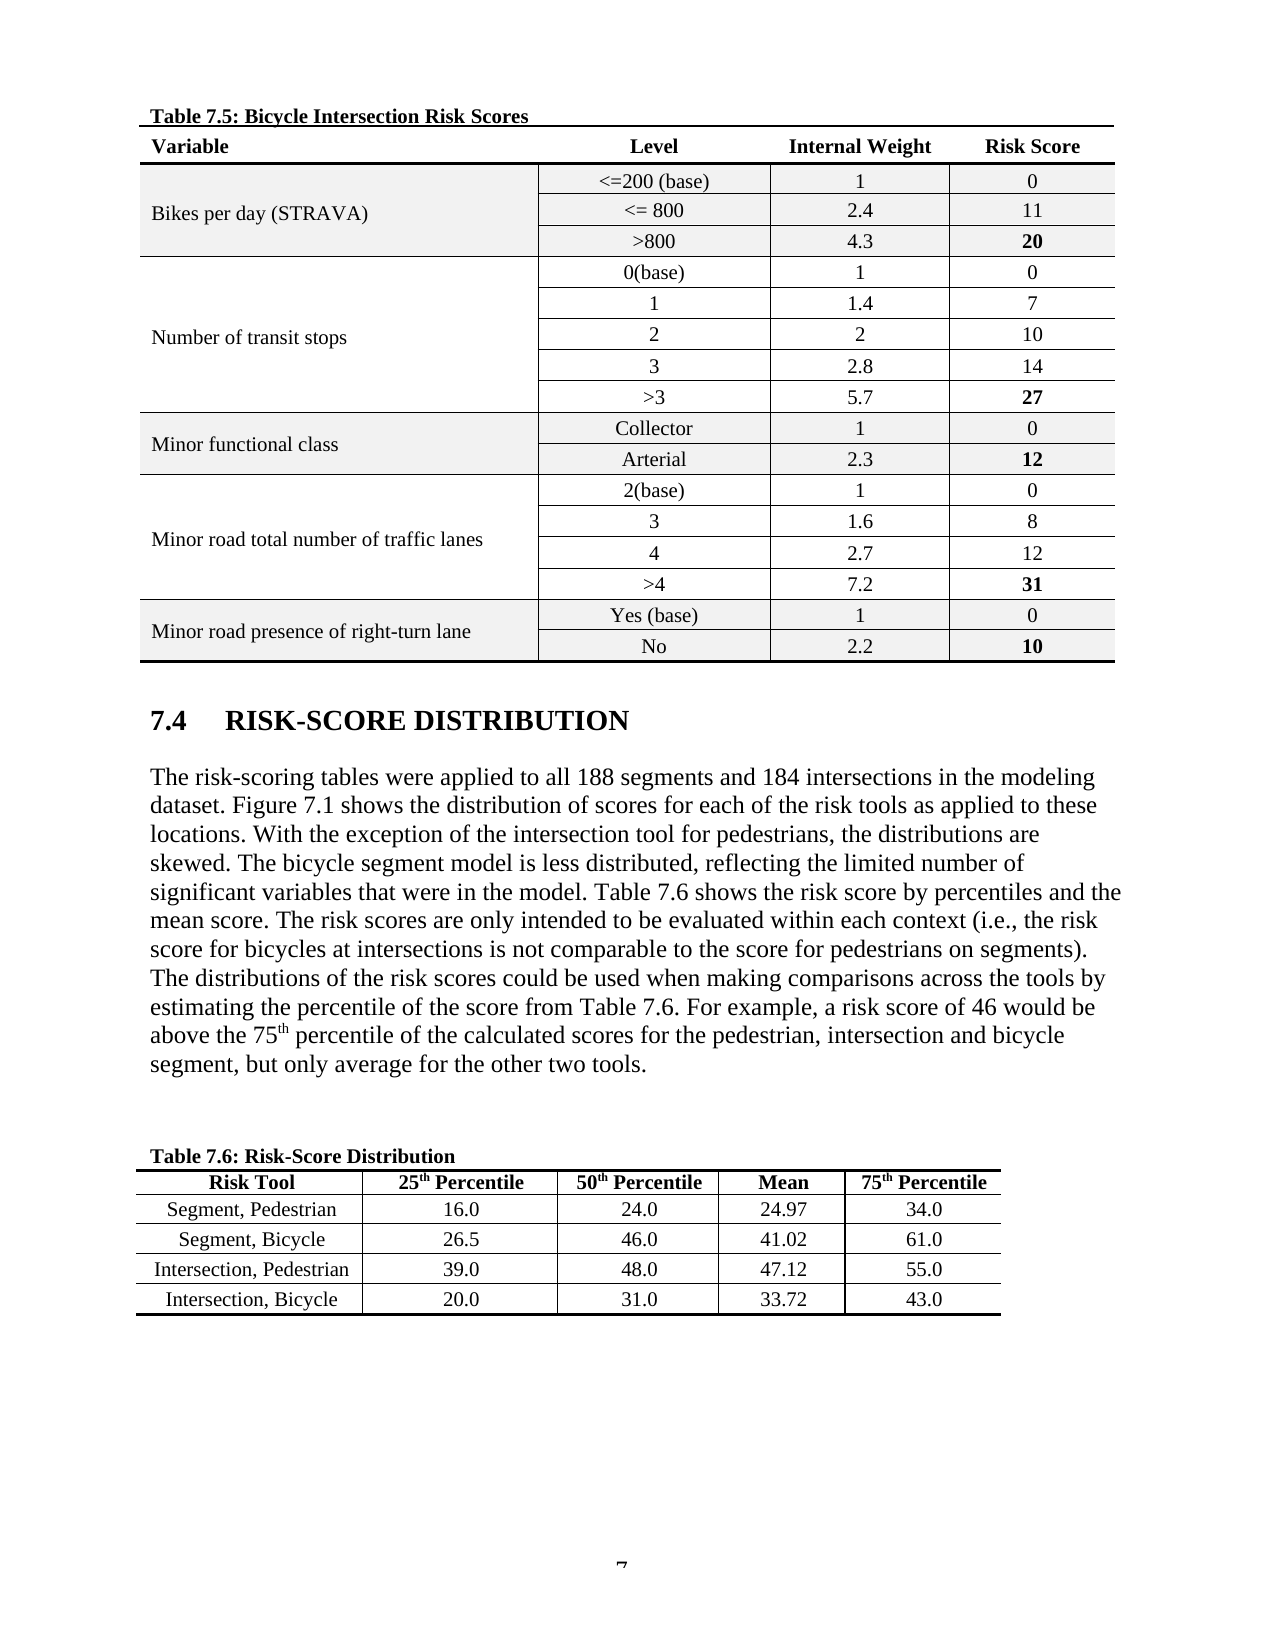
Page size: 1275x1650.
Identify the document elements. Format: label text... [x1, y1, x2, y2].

table_cell 11 [950, 194, 1115, 224]
table_header Mean [719, 1172, 844, 1193]
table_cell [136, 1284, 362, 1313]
table_cell 1 [771, 600, 949, 629]
table_cell 4.3 [771, 226, 949, 256]
table_header 25th Percentile [363, 1172, 557, 1193]
table_cell 3 [539, 506, 770, 536]
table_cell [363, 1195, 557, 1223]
table_cell 0 [950, 257, 1115, 287]
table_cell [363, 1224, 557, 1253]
table_cell 8 [950, 506, 1115, 536]
table_cell 1 [771, 475, 949, 505]
table_header 50th Percentile [558, 1172, 718, 1193]
table_cell 2 [539, 319, 770, 349]
table_cell Arterial [539, 444, 770, 474]
table_cell 31 [950, 569, 1115, 599]
table_header Level [538, 135, 770, 162]
text The risk-scoring tables were applied to all 188 segments and 184 intersections in the modeling dataset. Figure 7.1 shows the distribution of scores for each of the risk tools as applied to these locations. With the exception of the intersection tool for pedestrians, the distributions are skewed. The bicycle segment model is less distributed, reflecting the limited number of significant variables that were in the model. Table 7.6 shows the risk score by percentiles and the mean score. The risk scores are only intended to be evaluated within each context (i.e., the risk score for bicycles at intersections is not comparable to the score for pedestrians on segments). [150, 762, 1122, 963]
table_cell <= 800 [539, 194, 770, 224]
table_header 75th Percentile [846, 1172, 1001, 1193]
table_header Risk Tool [136, 1172, 362, 1193]
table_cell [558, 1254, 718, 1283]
table_cell 4 [539, 537, 770, 567]
table_header Risk Score [950, 135, 1115, 162]
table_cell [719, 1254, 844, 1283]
table_cell Number of transit stops [140, 257, 538, 412]
table_cell <=200 (base) [539, 165, 770, 193]
table_cell 2.7 [771, 537, 949, 567]
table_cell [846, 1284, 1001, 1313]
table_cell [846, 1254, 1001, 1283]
table_cell 2.4 [771, 194, 949, 224]
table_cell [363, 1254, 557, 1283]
table_cell >800 [539, 226, 770, 256]
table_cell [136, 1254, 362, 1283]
table_cell 12 [950, 444, 1115, 474]
table_cell Bikes per day (STRAVA) [140, 165, 538, 256]
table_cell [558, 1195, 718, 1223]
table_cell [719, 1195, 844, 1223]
table_cell 5.7 [771, 381, 949, 412]
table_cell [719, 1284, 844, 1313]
table_cell 2.8 [771, 350, 949, 380]
table_cell 7.2 [771, 569, 949, 599]
table_cell 0 [950, 600, 1115, 629]
table_cell 0(base) [539, 257, 770, 287]
table_cell 1 [771, 165, 949, 193]
table_cell Minor functional class [140, 413, 538, 474]
table_cell >4 [539, 569, 770, 599]
table_cell 10 [950, 630, 1115, 660]
table_header Variable [140, 135, 538, 162]
table_cell 2.3 [771, 444, 949, 474]
table_cell 1 [539, 288, 770, 318]
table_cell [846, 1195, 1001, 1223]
table_header Internal Weight [770, 135, 950, 162]
table_cell 0 [950, 413, 1115, 443]
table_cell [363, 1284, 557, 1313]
table_cell 2.2 [771, 630, 949, 660]
table_cell 1 [771, 413, 949, 443]
table_cell 0 [950, 165, 1115, 193]
table_cell 1.6 [771, 506, 949, 536]
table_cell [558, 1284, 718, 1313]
table_cell 14 [950, 350, 1115, 380]
table_cell Yes (base) [539, 600, 770, 629]
table_cell Minor road presence of right-turn lane [140, 600, 538, 660]
table_cell Segment, Pedestrian [136, 1195, 362, 1223]
table_cell 12 [950, 537, 1115, 567]
text Table 7.6: Risk-Score Distribution [150, 1144, 1275, 1168]
table_cell 7 [950, 288, 1115, 318]
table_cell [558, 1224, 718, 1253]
table_cell 2(base) [539, 475, 770, 505]
table_cell 10 [950, 319, 1115, 349]
text Table 7.5: Bicycle Intersection Risk Scores [139, 104, 1275, 128]
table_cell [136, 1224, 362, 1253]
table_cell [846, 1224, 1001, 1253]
table_cell 1.4 [771, 288, 949, 318]
table_cell 0 [950, 475, 1115, 505]
table_cell Minor road total number of traffic lanes [140, 475, 538, 599]
table_cell 1 [771, 257, 949, 287]
subtitle RISK-SCORE DISTRIBUTION [150, 703, 1275, 737]
table_cell 20 [950, 226, 1115, 256]
table_cell No [539, 630, 770, 660]
table_cell 27 [950, 381, 1115, 412]
table_cell 3 [539, 350, 770, 380]
table_cell Collector [539, 413, 770, 443]
table_cell 2 [771, 319, 949, 349]
table_cell >3 [539, 381, 770, 412]
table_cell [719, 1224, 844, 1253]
text The distributions of the risk scores could be used when making comparisons across the tools by estimating the percentile of the score from Table 7.6. For example, a risk score of 46 would be above the 75th percentile of the calculated scores for the pedestrian, intersection and bicycle segment, but only average for the other two tools. [150, 963, 1108, 1078]
